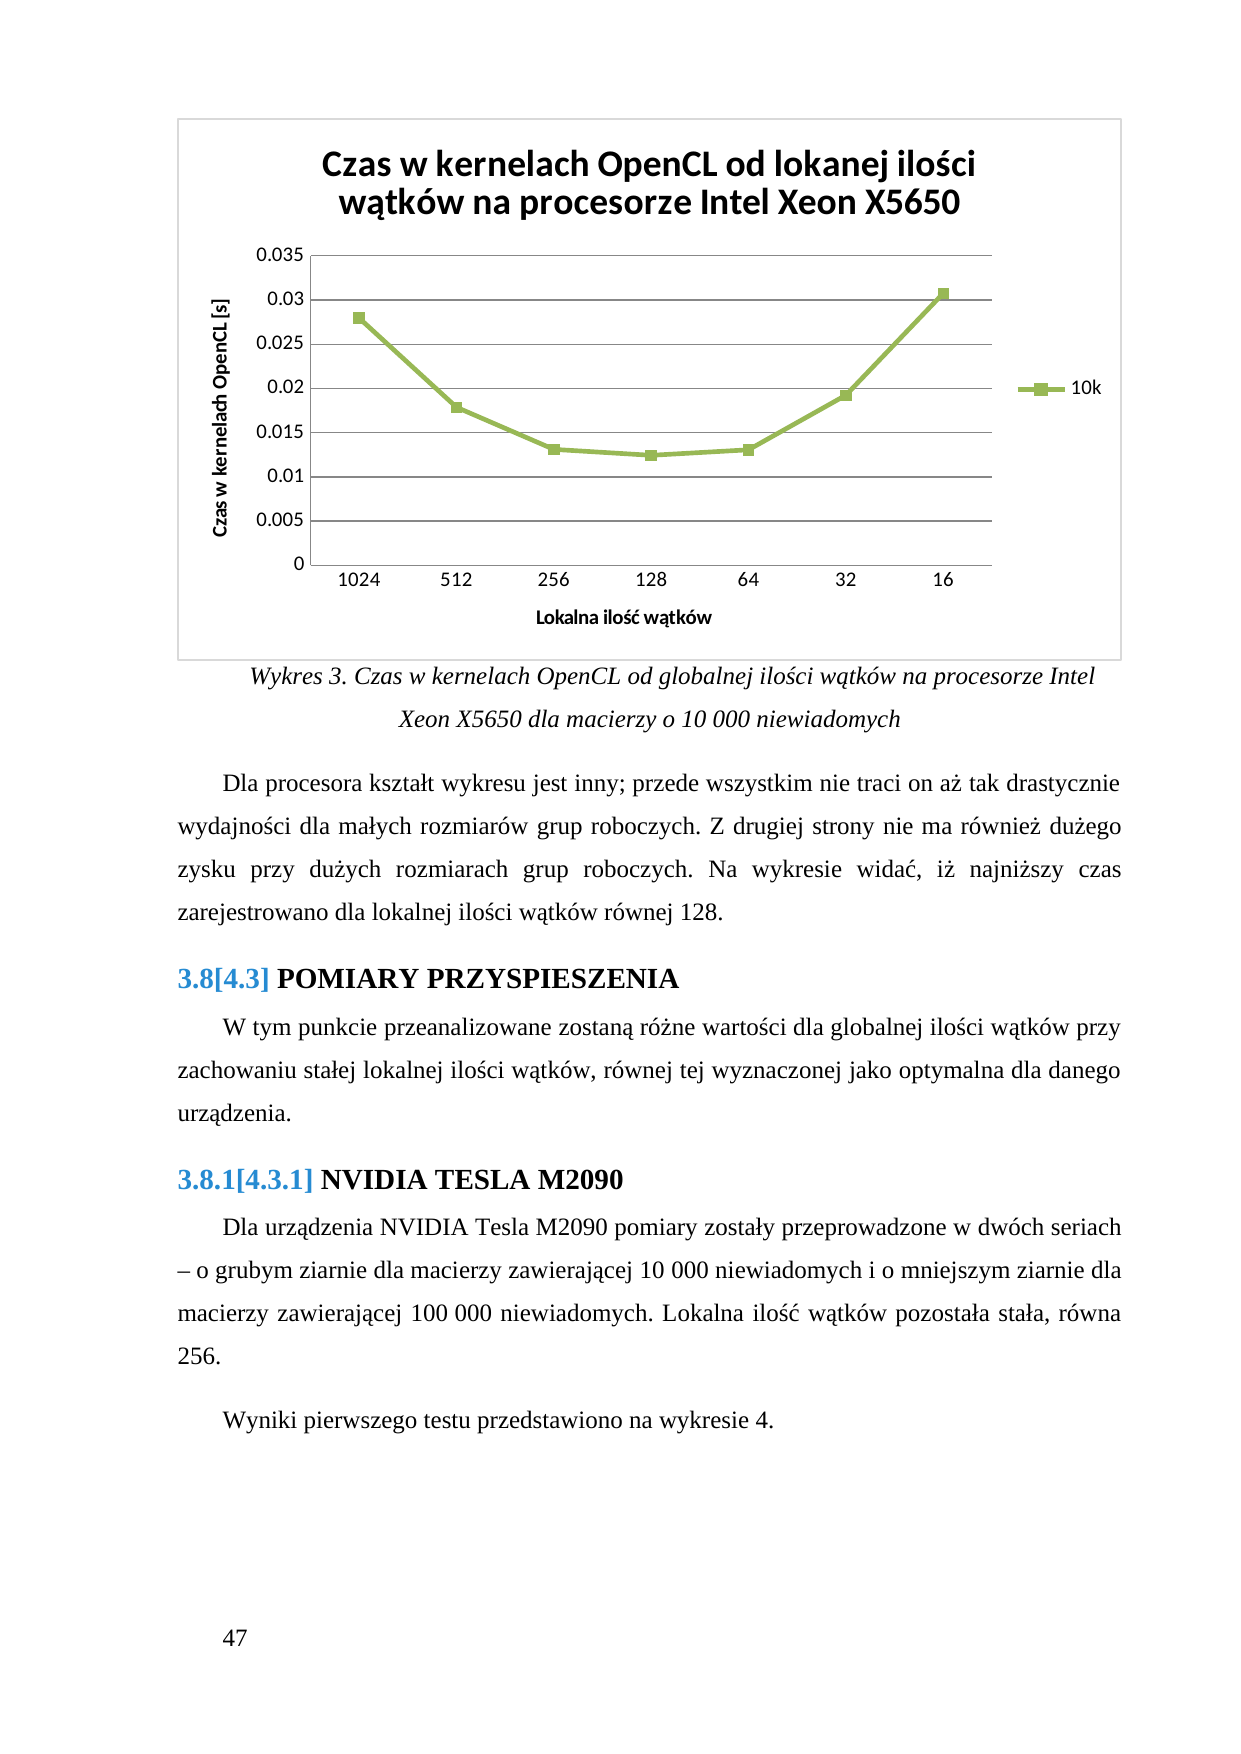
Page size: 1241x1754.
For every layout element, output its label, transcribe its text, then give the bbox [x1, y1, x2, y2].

text Wyniki pierwszego testu przedstawiono na wykresie 4. [177, 1405, 1122, 1434]
text W tym punkcie przeanalizowane zostaną różne wartości dla globalnej ilości wątków przy zachowaniu stałej lokalnej ilości wątków, równej tej wyznaczonej jako optymalna dla danego urządzenia. [177, 1012, 1122, 1127]
text Dla urządzenia NVIDIA Tesla M2090 pomiary zostały przeprowadzone w dwóch seriach – o grubym ziarnie dla macierzy zawierającej 10 000 niewiadomych i o mniejszym ziarnie dla macierzy zawierającej 100 000 niewiadomych. Lokalna ilość wątków pozostała stała, równa 256. [177, 1212, 1122, 1370]
text Wykres 3. Czas w kernelach OpenCL od globalnej ilości wątków na procesorze Intel Xeon X5650 dla macierzy o 10 000 niewiadomych [177, 661, 1122, 733]
text Dla procesora kształt wykresu jest inny; przede wszystkim nie traci on aż tak drastycznie wydajności dla małych rozmiarów grup roboczych. Z drugiej strony nie ma również dużego zysku przy dużych rozmiarach grup roboczych. Na wykresie widać, iż najniższy czas zarejestrowano dla lokalnej ilości wątków równej 128. [177, 768, 1122, 926]
subtitle NVIDIA TESLA M2090 [177, 1162, 1122, 1195]
subtitle POMIARY PRZYSPIESZENIA [177, 961, 1122, 995]
